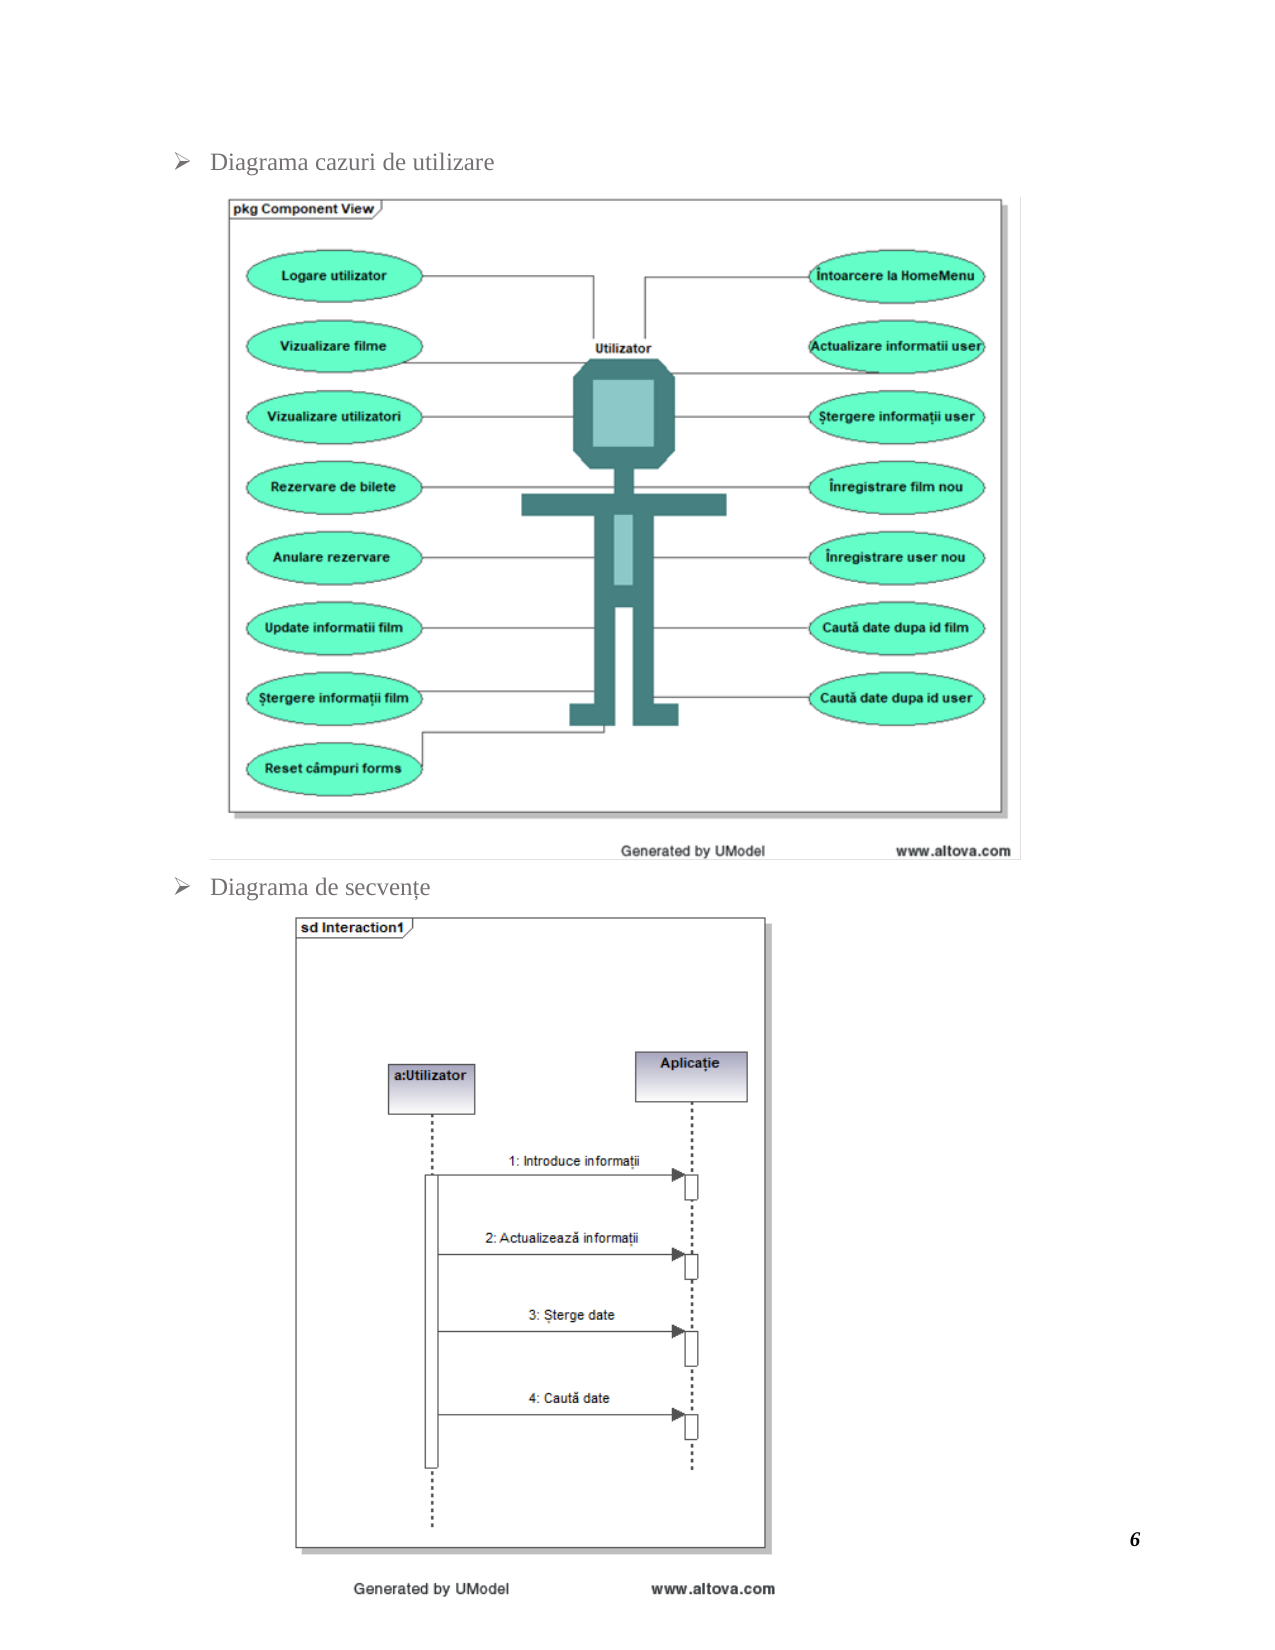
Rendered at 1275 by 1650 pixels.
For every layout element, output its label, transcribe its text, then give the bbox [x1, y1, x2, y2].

list Diagrama de secvențe [172, 875, 1140, 900]
list Diagrama cazuri de utilizare [172, 150, 1140, 175]
picture [210, 197, 1022, 861]
picture [293, 915, 786, 1598]
